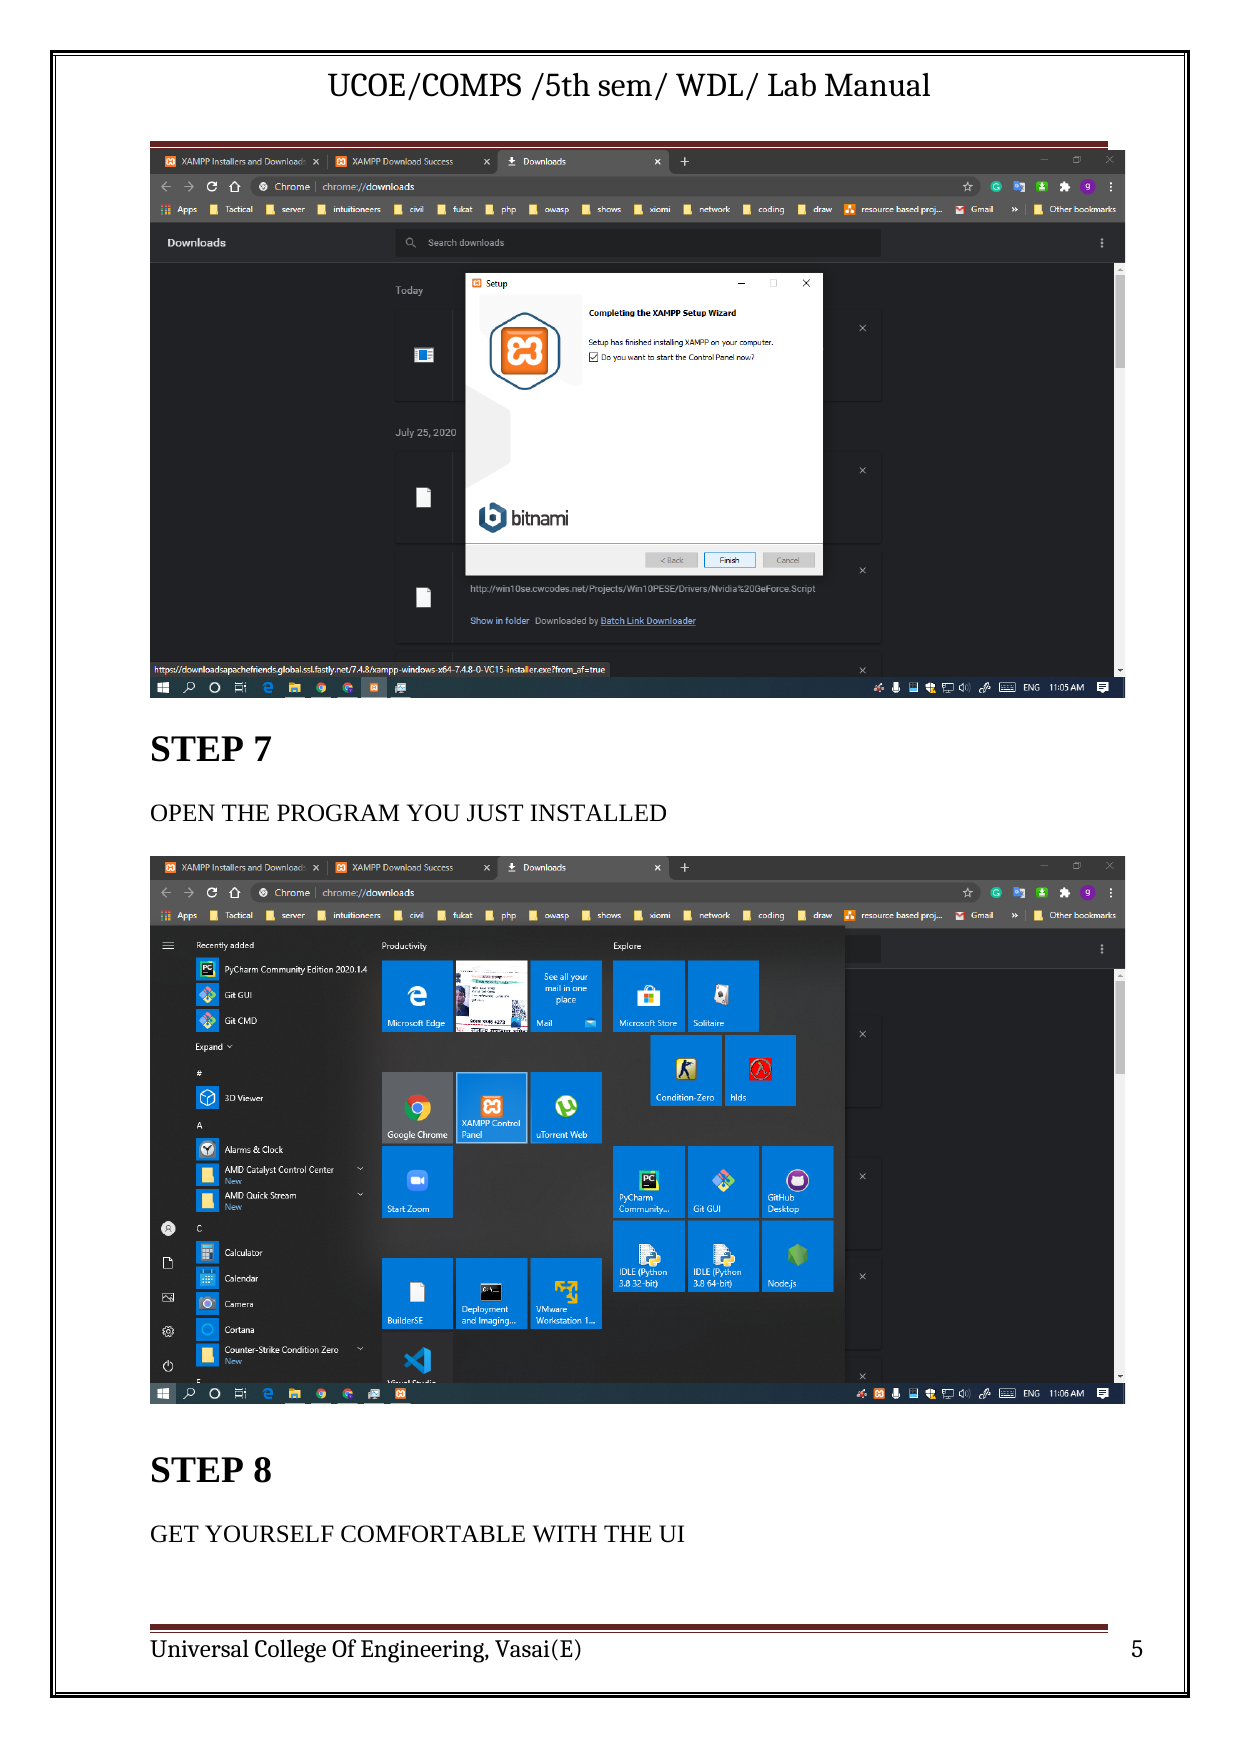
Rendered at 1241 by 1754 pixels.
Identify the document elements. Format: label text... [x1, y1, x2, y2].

picture [150, 150, 1125, 698]
text STEP 7 [150, 727, 1108, 770]
picture [150, 856, 1125, 1404]
text OPEN THE PROGRAM YOU JUST INSTALLED [150, 798, 1108, 827]
text GET YOURSELF COMFORTABLE WITH THE UI [150, 1519, 1108, 1548]
text STEP 8 [150, 1447, 1108, 1490]
